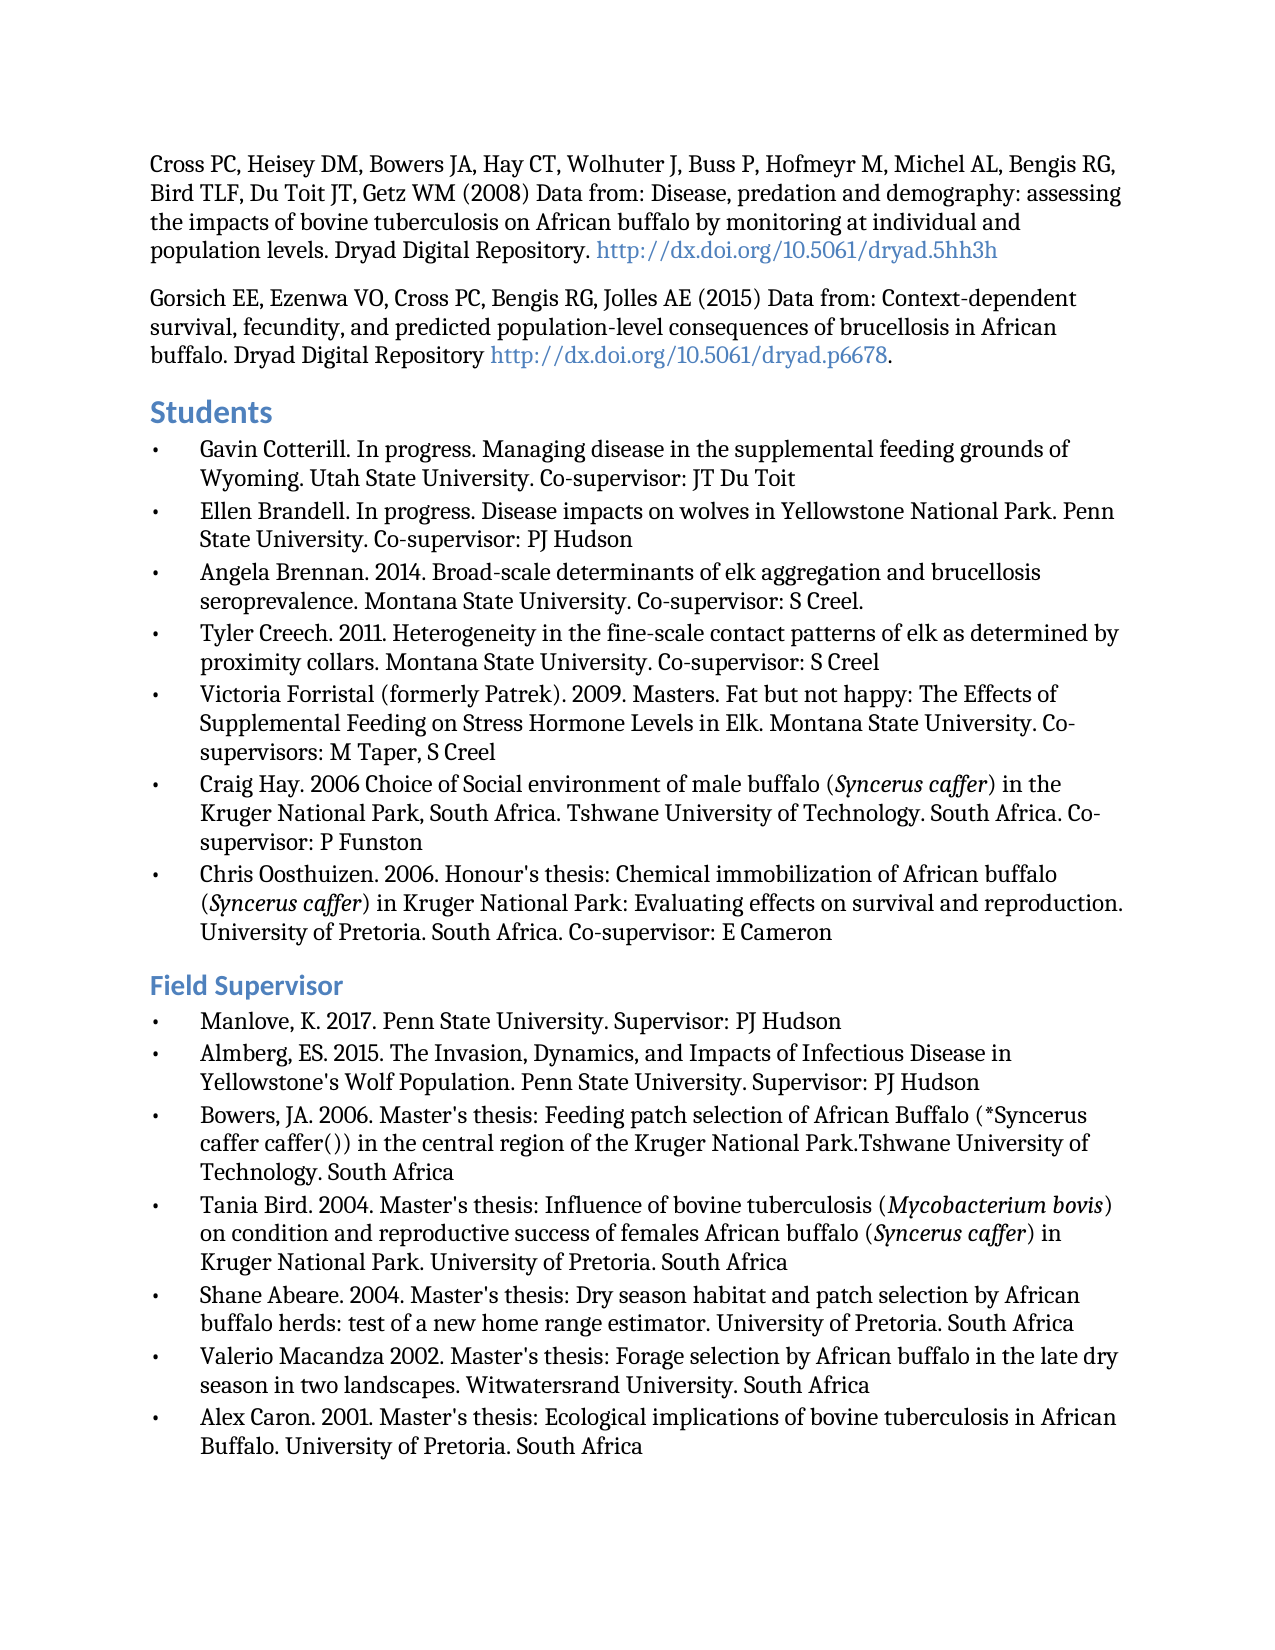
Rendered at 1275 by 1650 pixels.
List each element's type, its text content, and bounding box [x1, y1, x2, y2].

list Gavin Cotterill. In progress. Managing disease in the supplemental feeding grounds of Wyoming. Utah State University. Co-supervisor: JT Du Toit [150, 435, 1125, 493]
list Bowers, JA. 2006. Master's thesis: Feeding patch selection of African Buffalo (*Syncerus caffer caffer()) in the central region of the Kruger National Park.Tshwane University of Technology. South Africa [150, 1101, 1125, 1187]
list Chris Oosthuizen. 2006. Honour's thesis: Chemical immobilization of African buffalo (Syncerus caffer) in Kruger National Park: Evaluating effects on survival and reproduction. University of Pretoria. South Africa. Co-supervisor: E Cameron [150, 860, 1125, 947]
list Craig Hay. 2006 Choice of Social environment of male buffalo (Syncerus caffer) in the Kruger National Park, South Africa. Tshwane University of Technology. South Africa. Co-supervisor: P Funston [150, 770, 1125, 857]
list Alex Caron. 2001. Master's thesis: Ecological implications of bovine tuberculosis in African Buffalo. University of Pretoria. South Africa [150, 1403, 1125, 1461]
list Tyler Creech. 2011. Heterogeneity in the fine-scale contact patterns of elk as determined by proximity collars. Montana State University. Co-supervisor: S Creel [150, 619, 1125, 677]
list Manlove, K. 2017. Penn State University. Supervisor: PJ Hudson [150, 1007, 1125, 1036]
list Ellen Brandell. In progress. Disease impacts on wolves in Yellowstone National Park. Penn State University. Co-supervisor: PJ Hudson [150, 497, 1125, 554]
list Almberg, ES. 2015. The Invasion, Dynamics, and Impacts of Infectious Disease in Yellowstone's Wolf Population. Penn State University. Supervisor: PJ Hudson [150, 1039, 1125, 1097]
list Valerio Macandza 2002. Master's thesis: Forage selection by African buffalo in the late dry season in two landscapes. Witwatersrand University. South Africa [150, 1342, 1125, 1399]
subtitle Field Supervisor [150, 967, 1125, 1003]
list Angela Brennan. 2014. Broad-scale determinants of elk aggregation and brucellosis seroprevalence. Montana State University. Co-supervisor: S Creel. [150, 558, 1125, 615]
list Victoria Forristal (formerly Patrek). 2009. Masters. Fat but not happy: The Effects of Supplemental Feeding on Stress Hormone Levels in Elk. Montana State University. Co-supervisors: M Taper, S Creel [150, 680, 1125, 767]
list Shane Abeare. 2004. Master's thesis: Dry season habitat and patch selection by African buffalo herds: test of a new home range estimator. University of Pretoria. South Africa [150, 1281, 1125, 1338]
subtitle Students [150, 391, 1125, 432]
list Tania Bird. 2004. Master's thesis: Influence of bovine tuberculosis (Mycobacterium bovis) on condition and reproductive success of females African buffalo (Syncerus caffer) in Kruger National Park. University of Pretoria. South Africa [150, 1191, 1125, 1277]
